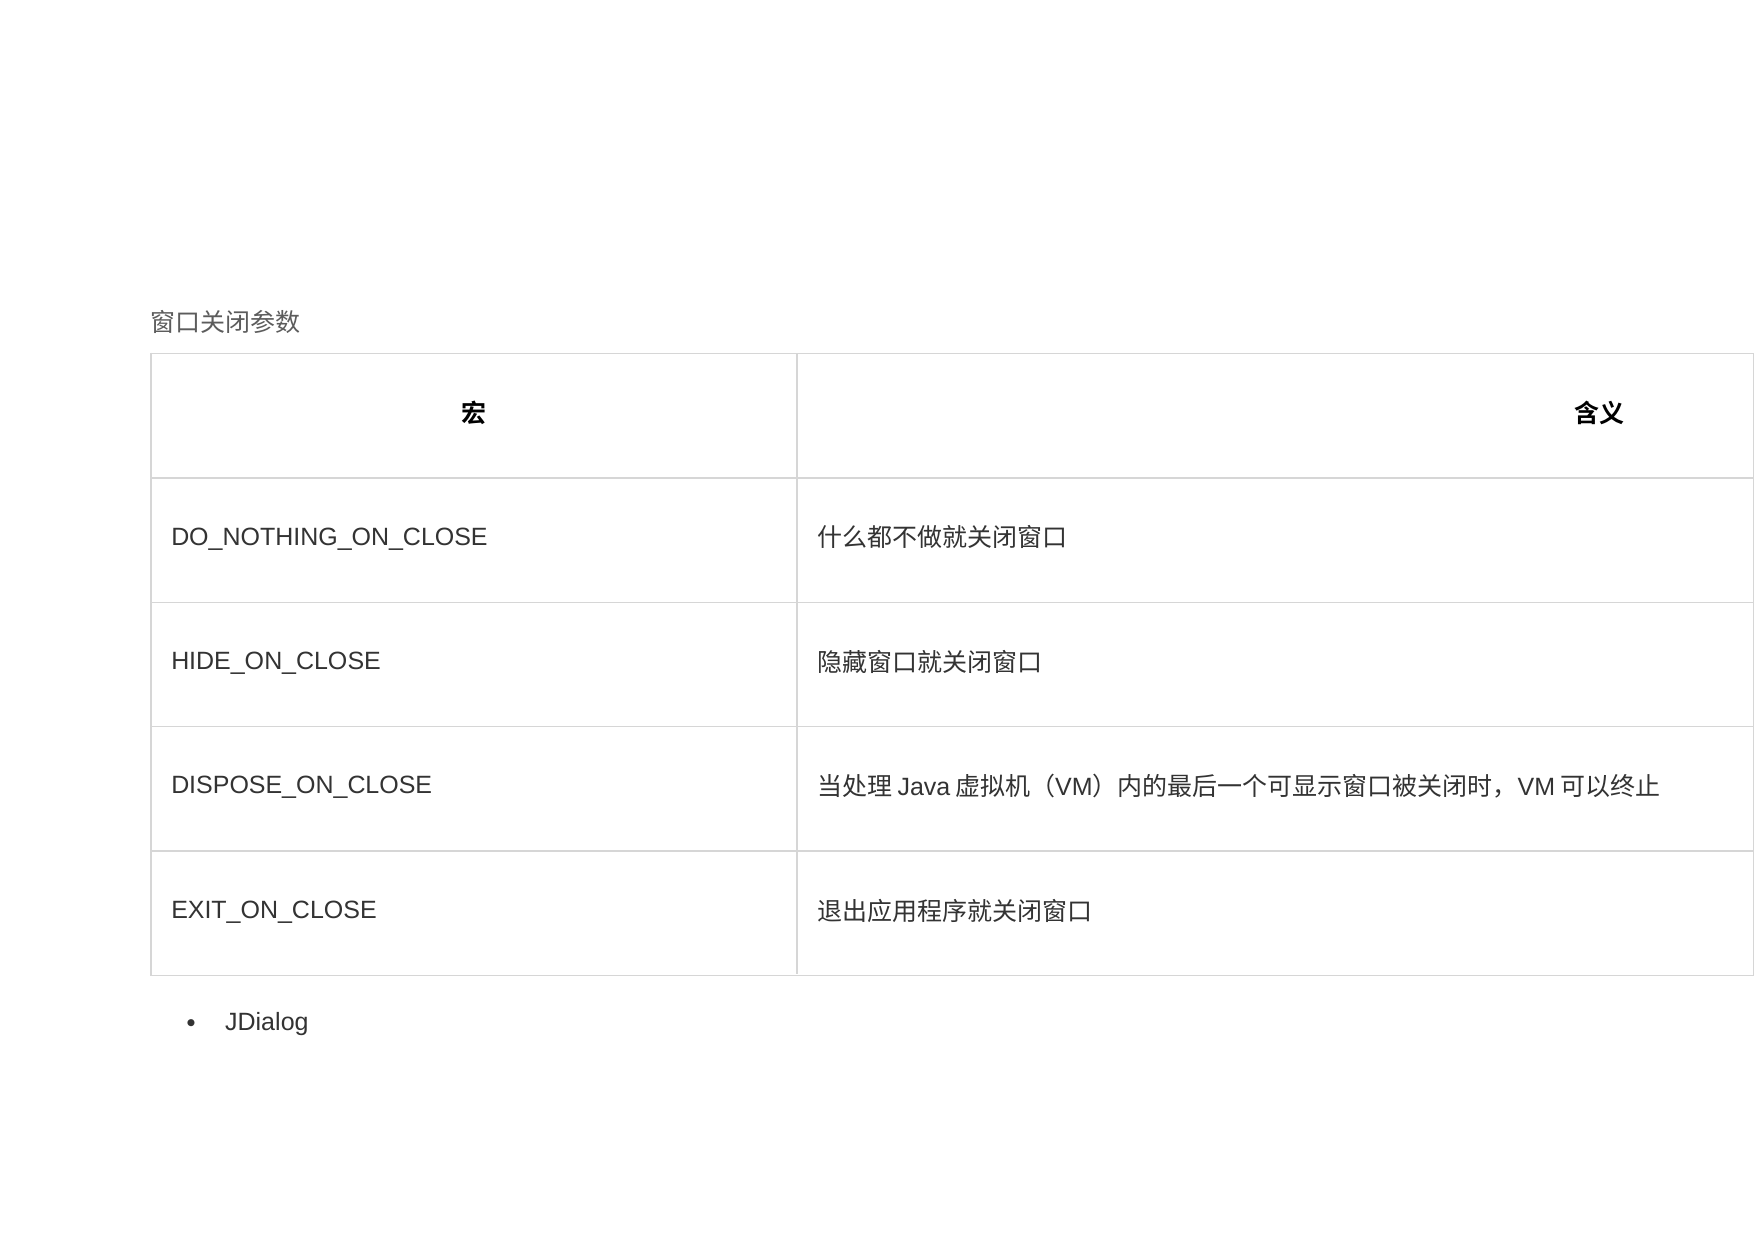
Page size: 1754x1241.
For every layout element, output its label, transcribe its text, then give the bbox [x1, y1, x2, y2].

table_cell DO_NOTHING_ON_CLOSE [152, 479, 796, 601]
table_cell 当处理Java虚拟机（VM）内的最后一个可显示窗口被关闭时，VM可以终止 [798, 727, 1753, 850]
table_cell 什么都不做就关闭窗口 [798, 479, 1753, 601]
text 窗口关闭参数 [150, 288, 1604, 353]
table_header 宏 [152, 354, 796, 477]
table_cell 隐藏窗口就关闭窗口 [798, 603, 1753, 726]
list JDialog [187, 1005, 1604, 1038]
table_cell EXIT_ON_CLOSE [152, 852, 796, 974]
table_cell 退出应用程序就关闭窗口 [798, 852, 1753, 974]
table_cell DISPOSE_ON_CLOSE [152, 727, 796, 850]
table_header 含义 [798, 354, 1753, 477]
table_cell HIDE_ON_CLOSE [152, 603, 796, 726]
